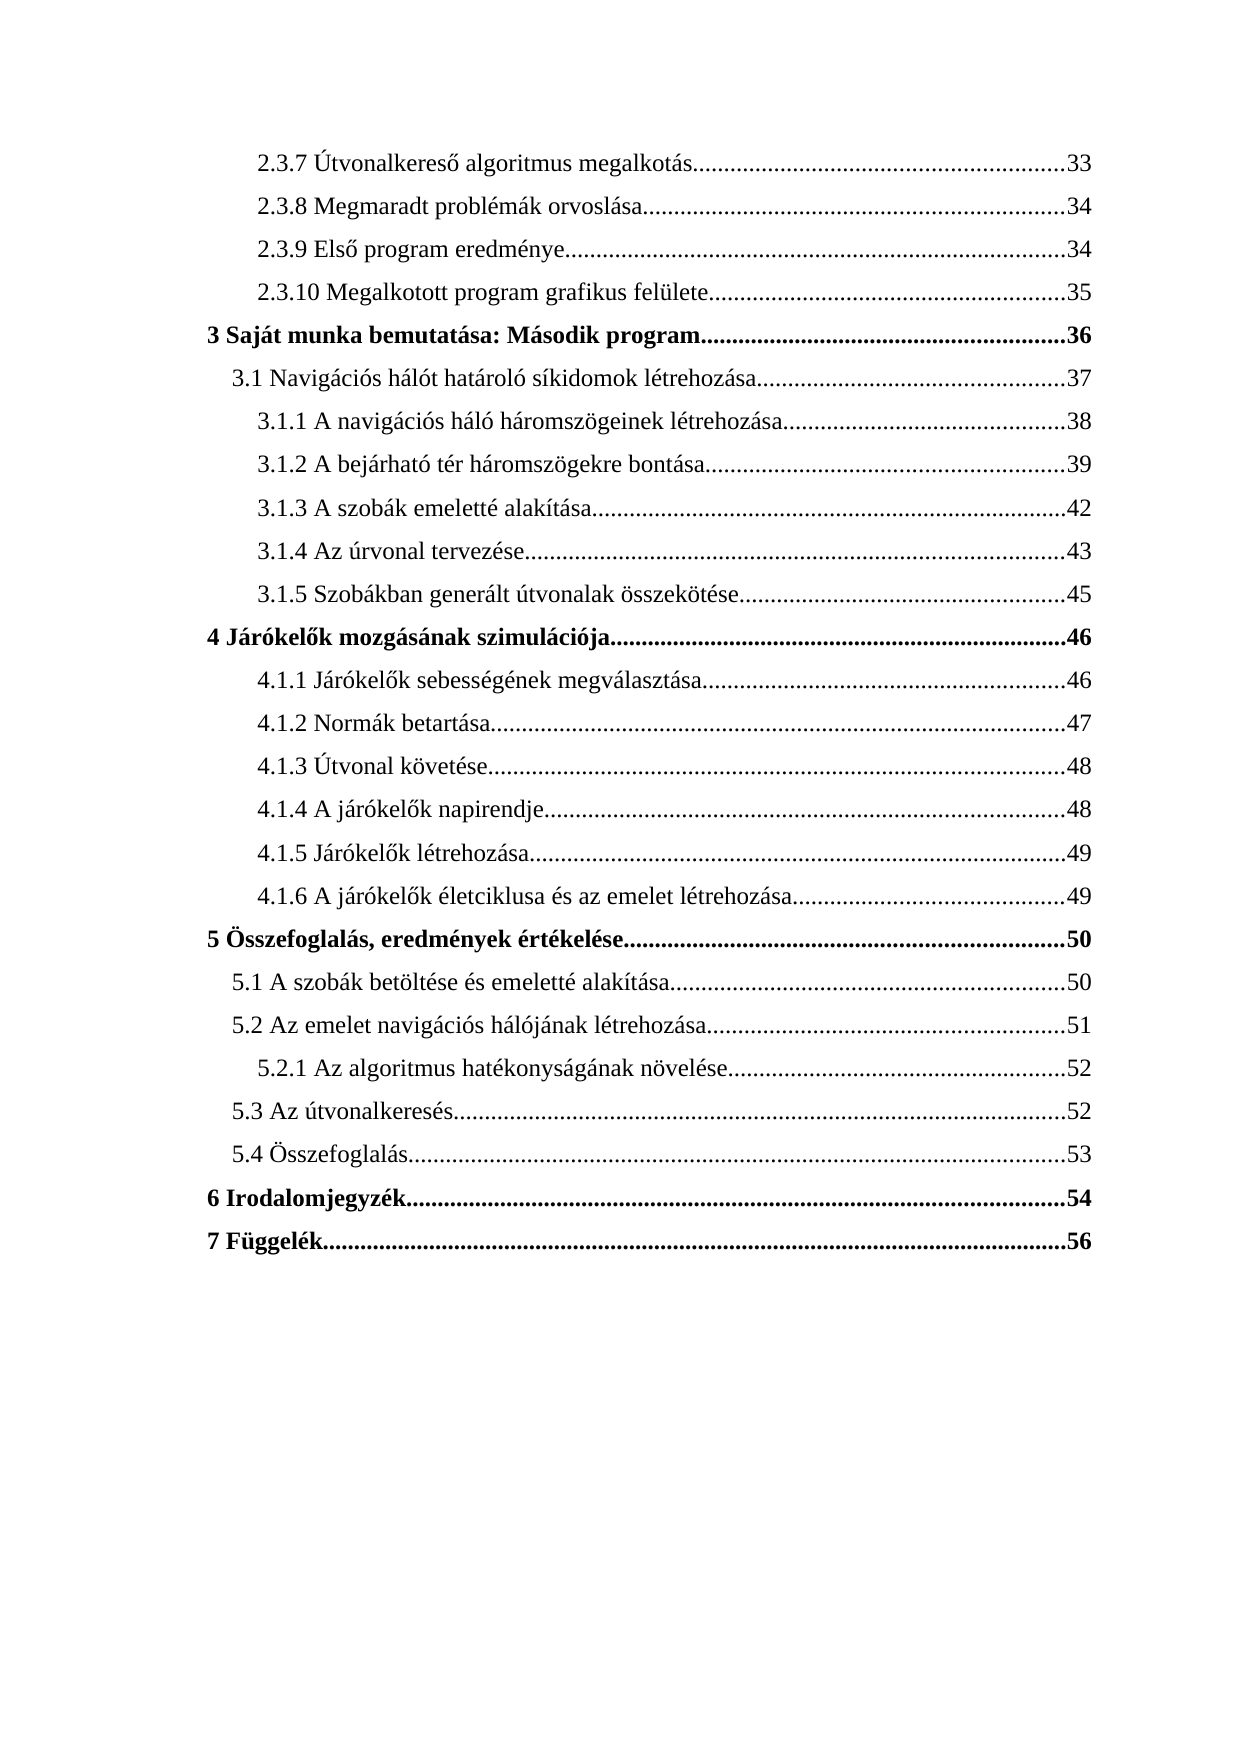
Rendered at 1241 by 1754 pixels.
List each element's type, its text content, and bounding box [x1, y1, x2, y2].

text 3.1.5 Szobákban generált útvonalak összekötése 45 [257, 579, 1092, 608]
text 4.1.3 Útvonal követése 48 [257, 751, 1092, 780]
text 3.1 Navigációs hálót határoló síkidomok létrehozása 37 [232, 363, 1092, 392]
text 3.1.2 A bejárható tér háromszögekre bontása 39 [257, 449, 1092, 478]
text 5.2 Az emelet navigációs hálójának létrehozása 51 [232, 1010, 1092, 1039]
text 6 Irodalomjegyzék 54 [207, 1183, 1092, 1211]
text 7 Függelék 56 [207, 1226, 1092, 1254]
text 4.1.2 Normák betartása 47 [257, 708, 1092, 737]
text 2.3.10 Megalkotott program grafikus felülete 35 [257, 277, 1092, 306]
text 2.3.8 Megmaradt problémák orvoslása 34 [257, 191, 1092, 219]
text 4.1.1 Járókelők sebességének megválasztása 46 [257, 665, 1092, 694]
text 4.1.4 A járókelők napirendje 48 [257, 794, 1092, 823]
text 5 Összefoglalás, eredmények értékelése 50 [207, 924, 1092, 953]
text 2.3.9 Első program eredménye 34 [257, 234, 1092, 263]
text 3.1.1 A navigációs háló háromszögeinek létrehozása 38 [257, 406, 1092, 435]
text 5.1 A szobák betöltése és emeletté alakítása 50 [232, 967, 1092, 996]
text 5.3 Az útvonalkeresés 52 [232, 1096, 1092, 1125]
text 5.2.1 Az algoritmus hatékonyságának növelése 52 [257, 1053, 1092, 1082]
text 3 Saját munka bemutatása: Második program 36 [207, 320, 1092, 349]
text 2.3.7 Útvonalkereső algoritmus megalkotás 33 [257, 148, 1092, 176]
text 4.1.6 A járókelők életciklusa és az emelet létrehozása 49 [257, 881, 1092, 909]
text 3.1.4 Az úrvonal tervezése 43 [257, 536, 1092, 564]
text 4.1.5 Járókelők létrehozása 49 [257, 838, 1092, 866]
text 3.1.3 A szobák emeletté alakítása 42 [257, 493, 1092, 521]
text 4 Járókelők mozgásának szimulációja 46 [207, 622, 1092, 651]
text 5.4 Összefoglalás 53 [232, 1139, 1092, 1168]
